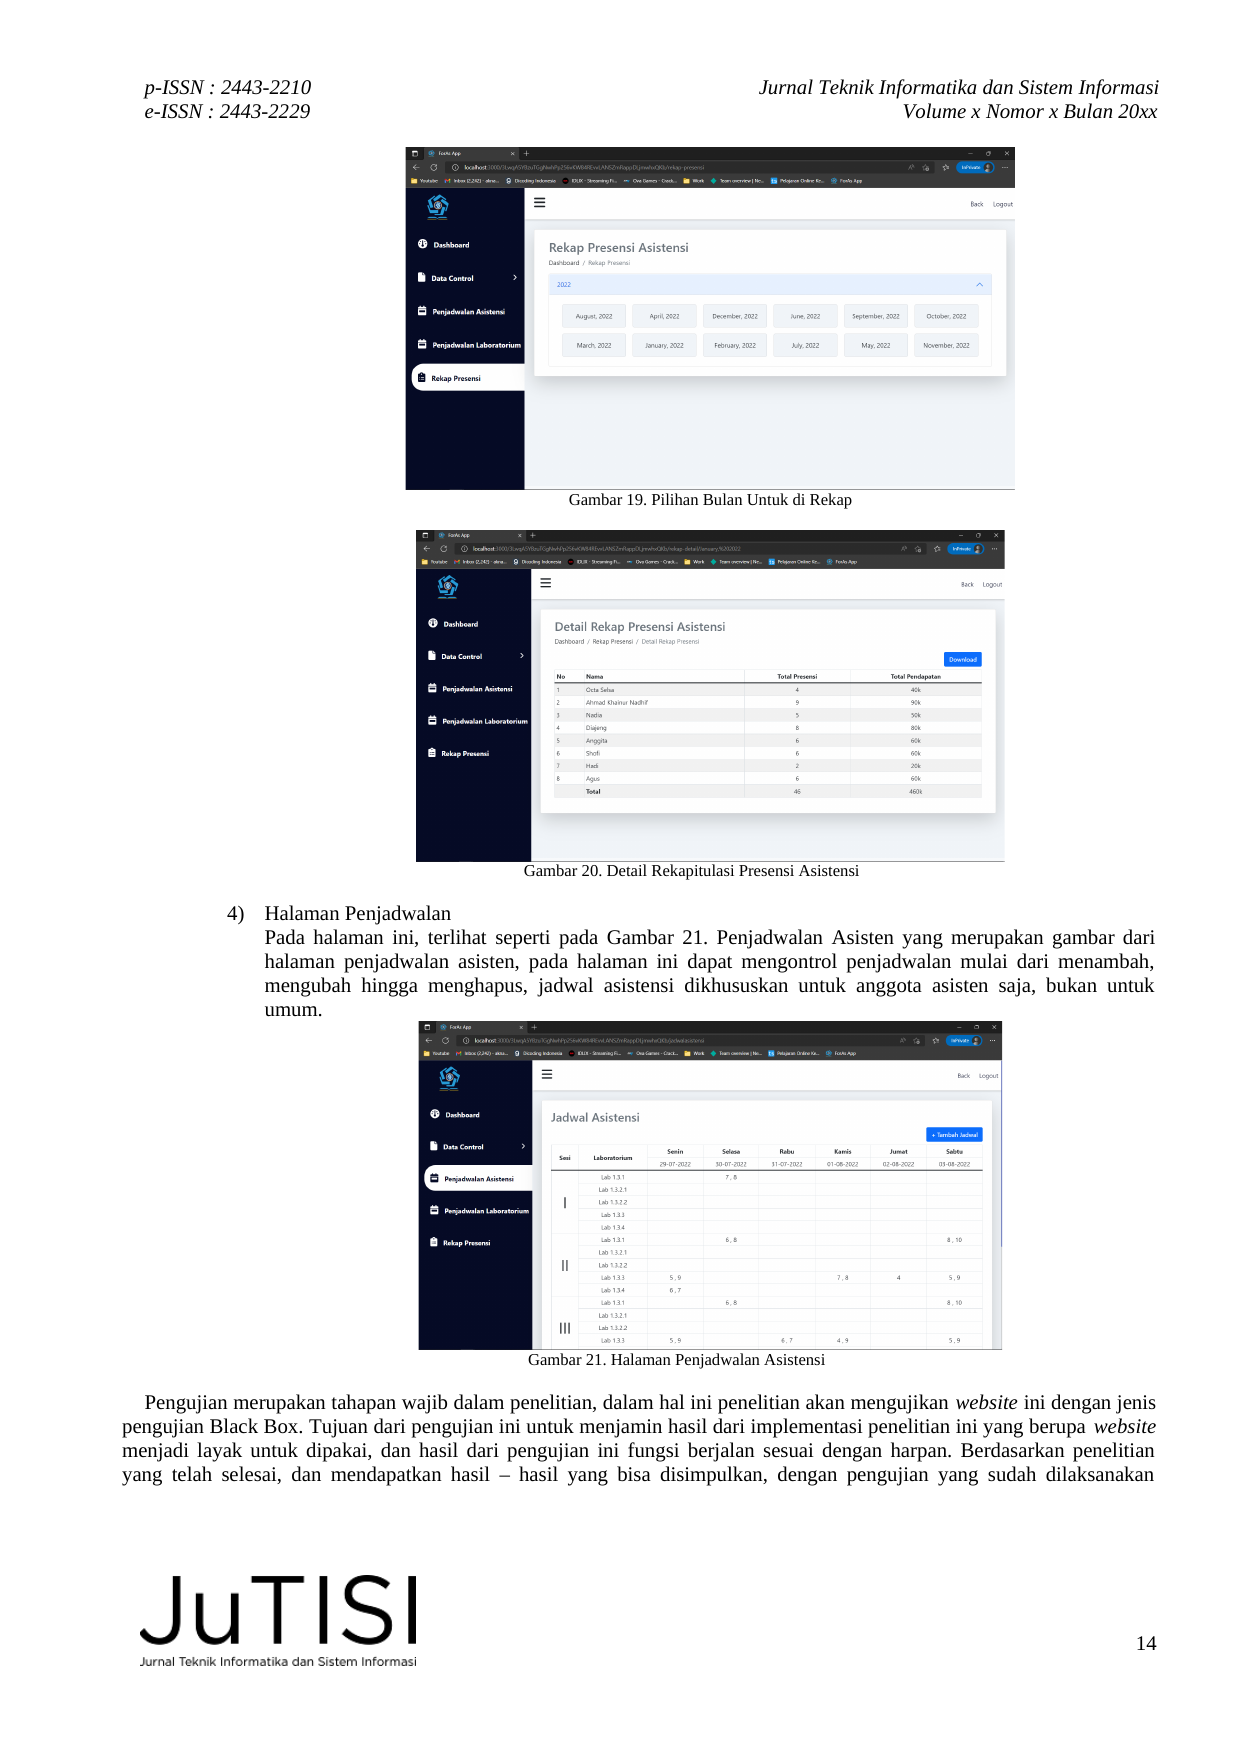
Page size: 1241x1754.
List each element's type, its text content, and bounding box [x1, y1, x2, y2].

list Pada halaman ini, terlihat seperti pada Gambar 21. Penjadwalan Asisten yang merupakan gambar dari halaman penjadwalan asisten, pada halaman ini dapat mengontrol penjadwalan mulai dari menambah, mengubah hingga menghapus, jadwal asistensi dikhususkan untuk anggota asisten saja, bukan untuk umum. [264, 925, 1156, 1021]
text Gambar 19. Pilihan Bulan Untuk di Rekap [189, 490, 1156, 509]
picture [405, 147, 1015, 490]
text Gambar 20. Detail Rekapitulasi Presensi Asistensi [152, 861, 1156, 880]
picture [416, 530, 1005, 862]
list Halaman Penjadwalan [227, 901, 1156, 925]
picture [418, 1021, 1003, 1350]
picture [140, 1575, 416, 1666]
text Gambar 21. Halaman Penjadwalan Asistensi [122, 1350, 1156, 1369]
